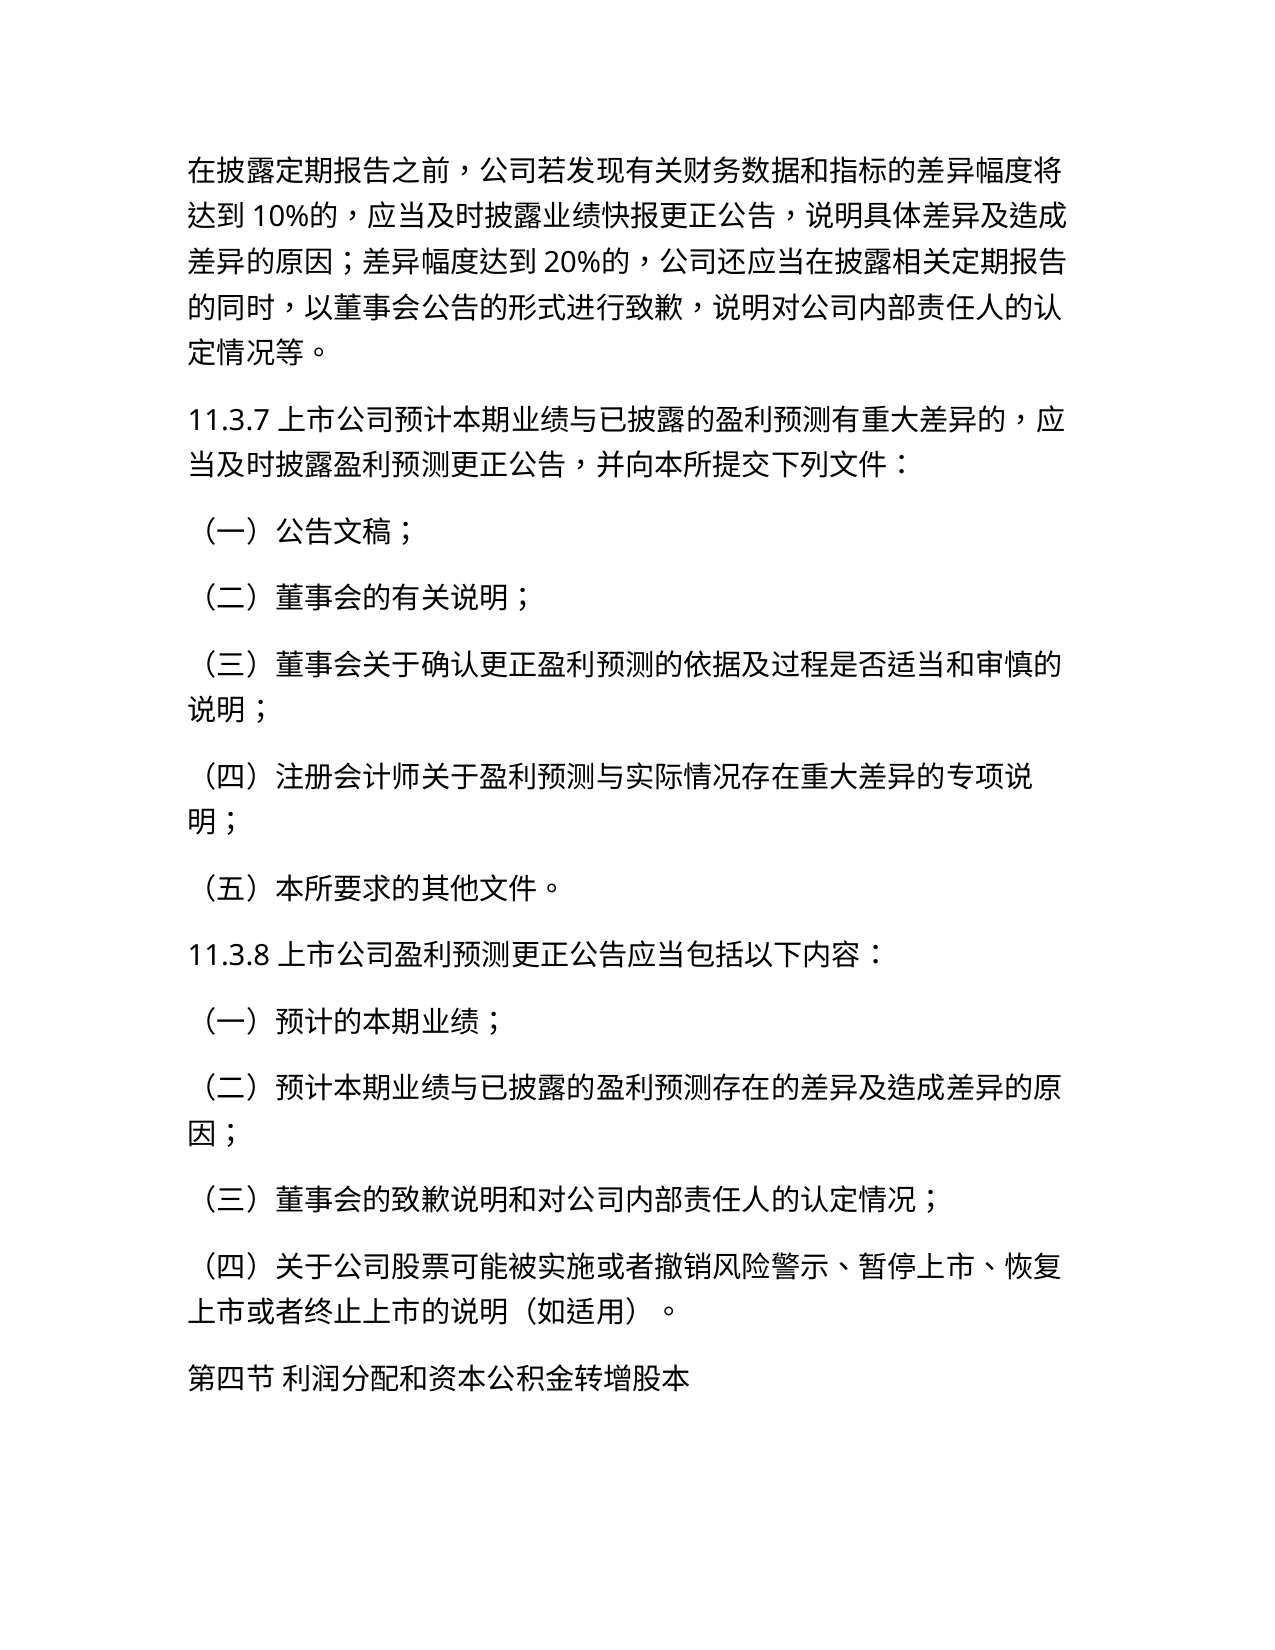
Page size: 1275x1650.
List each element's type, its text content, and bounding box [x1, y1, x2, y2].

text （一）公告文稿； [187, 511, 1087, 551]
text （二）董事会的有关说明； [187, 577, 1087, 617]
text （三）董事会的致歉说明和对公司内部责任人的认定情况； [187, 1179, 1087, 1219]
text （三）董事会关于确认更正盈利预测的依据及过程是否适当和审慎的说明； [187, 644, 1087, 729]
text 第四节 利润分配和资本公积金转增股本 [187, 1358, 1087, 1398]
text （四）注册会计师关于盈利预测与实际情况存在重大差异的专项说明； [187, 756, 1087, 841]
text （五）本所要求的其他文件。 [187, 868, 1087, 908]
text （一）预计的本期业绩； [187, 1001, 1087, 1041]
text （四）关于公司股票可能被实施或者撤销风险警示、暂停上市、恢复上市或者终止上市的说明（如适用）。 [187, 1246, 1087, 1331]
text 11.3.8 上市公司盈利预测更正公告应当包括以下内容： [187, 934, 1087, 974]
text （二）预计本期业绩与已披露的盈利预测存在的差异及造成差异的原因； [187, 1067, 1087, 1153]
text 11.3.7 上市公司预计本期业绩与已披露的盈利预测有重大差异的，应当及时披露盈利预测更正公告，并向本所提交下列文件： [187, 399, 1087, 484]
text 在披露定期报告之前，公司若发现有关财务数据和指标的差异幅度将达到10%的，应当及时披露业绩快报更正公告，说明具体差异及造成差异的原因；差异幅度达到20%的，公司还应当在披露相关定期报告的同时，以董事会公告的形式进行致歉，说明对公司内部责任人的认定情况等。 [187, 150, 1087, 372]
